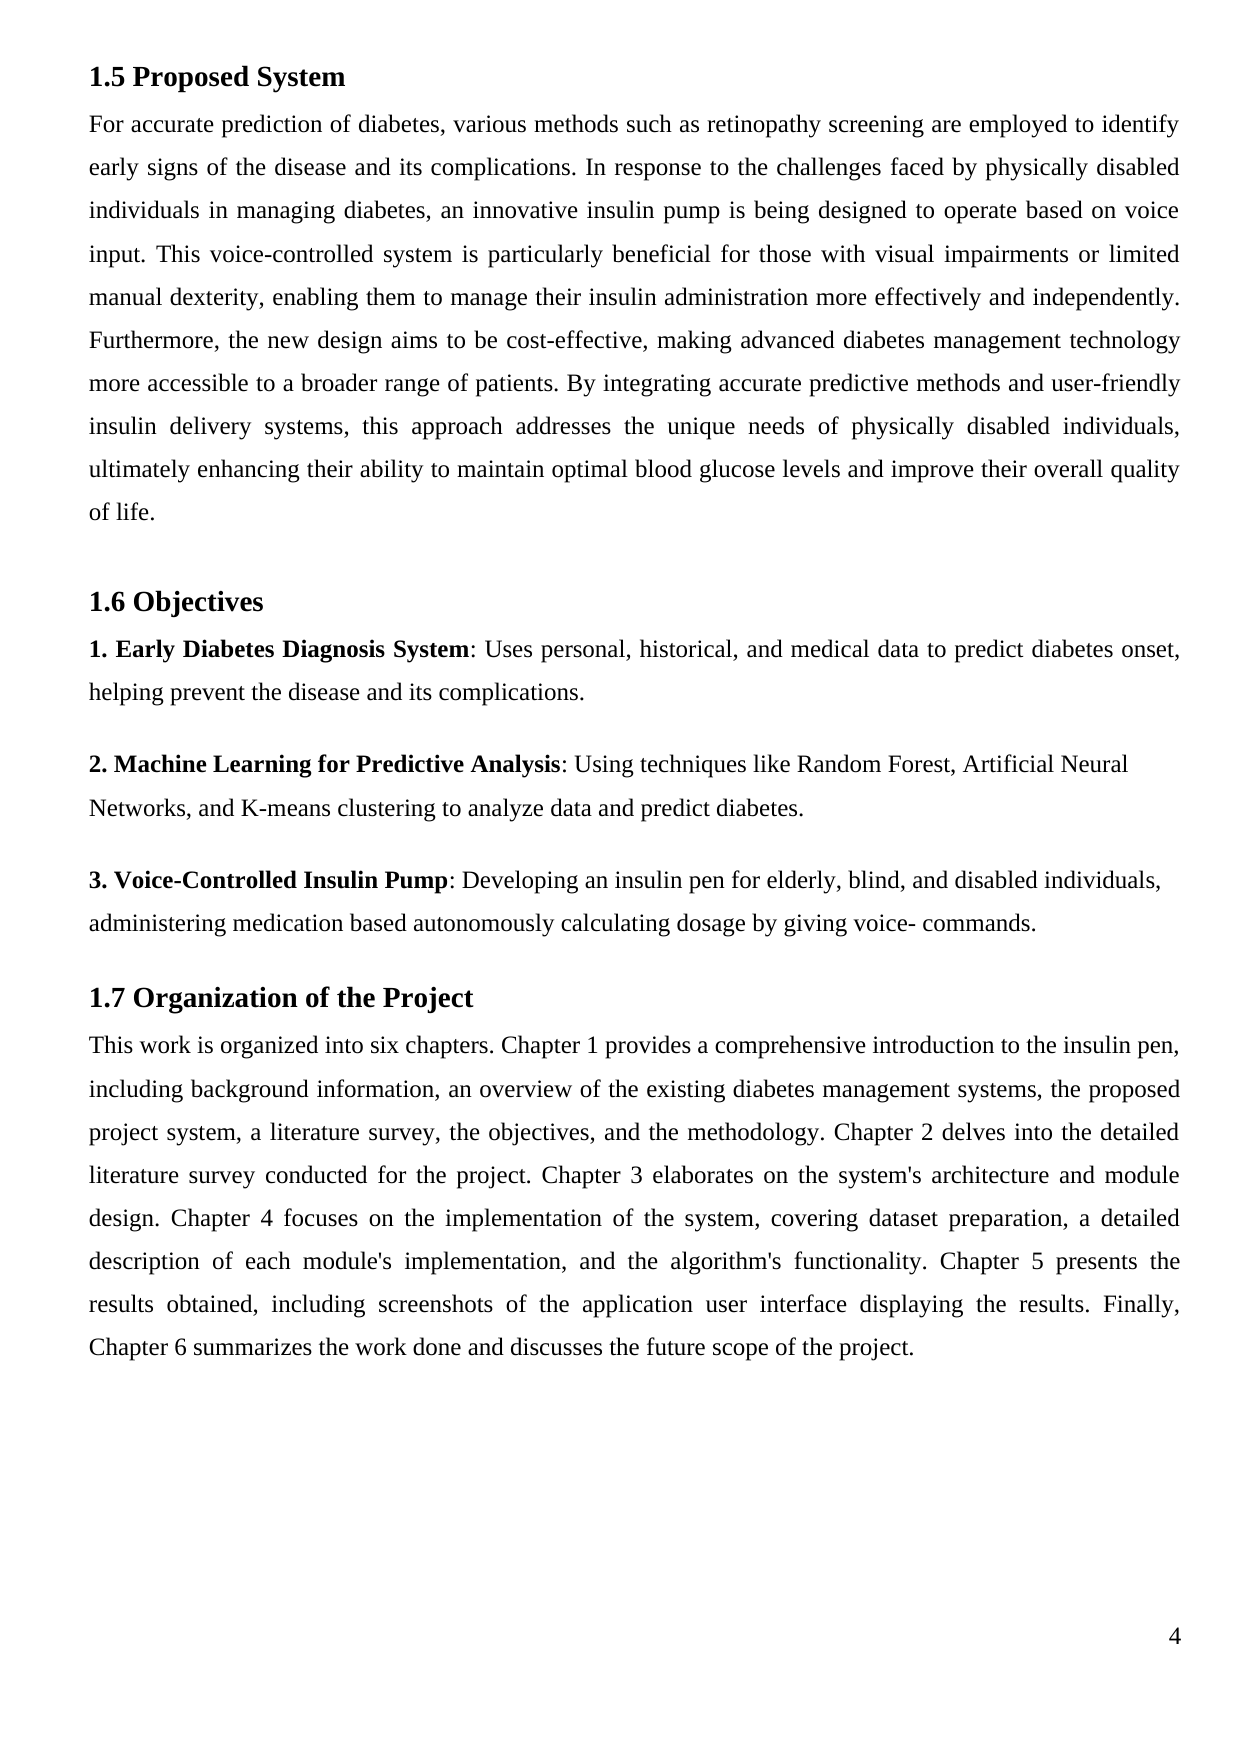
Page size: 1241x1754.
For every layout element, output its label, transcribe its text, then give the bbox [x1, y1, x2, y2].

text 2. Machine Learning for Predictive Analysis: Using techniques like Random Forest, Artificial Neural Networks, and K-means clustering to analyze data and predict diabetes. [89, 749, 1181, 821]
text This work is organized into six chapters. Chapter 1 provides a comprehensive introduction to the insulin pen, including background information, an overview of the existing diabetes management systems, the proposed project system, a literature survey, the objectives, and the methodology. Chapter 2 delves into the detailed literature survey conducted for the project. Chapter 3 elaborates on the system's architecture and module design. Chapter 4 focuses on the implementation of the system, covering dataset preparation, a detailed description of each module's implementation, and the algorithm's functionality. Chapter 5 presents the results obtained, including screenshots of the application user interface displaying the results. Finally, Chapter 6 summarizes the work done and discusses the future scope of the project. [89, 1031, 1181, 1361]
text 1.6 Objectives [89, 584, 1181, 617]
text 1.7 Organization of the Project [89, 980, 1181, 1014]
text 3. Voice-Controlled Insulin Pump: Developing an insulin pen for elderly, blind, and disabled individuals, administering medication based autonomously calculating dosage by giving voice- commands. [89, 865, 1181, 937]
text 1.5 Proposed System [89, 59, 1181, 93]
text For accurate prediction of diabetes, various methods such as retinopathy screening are employed to identify early signs of the disease and its complications. In response to the challenges faced by physically disabled individuals in managing diabetes, an innovative insulin pump is being designed to operate based on voice input. This voice-controlled system is particularly beneficial for those with visual impairments or limited manual dexterity, enabling them to manage their insulin administration more effectively and independently. Furthermore, the new design aims to be cost-effective, making advanced diabetes management technology more accessible to a broader range of patients. By integrating accurate predictive methods and user-friendly insulin delivery systems, this approach addresses the unique needs of physically disabled individuals, ultimately enhancing their ability to maintain optimal blood glucose levels and improve their overall quality of life. [89, 109, 1181, 526]
text 1. Early Diabetes Diagnosis System: Uses personal, historical, and medical data to predict diabetes onset, helping prevent the disease and its complications. [89, 634, 1181, 706]
